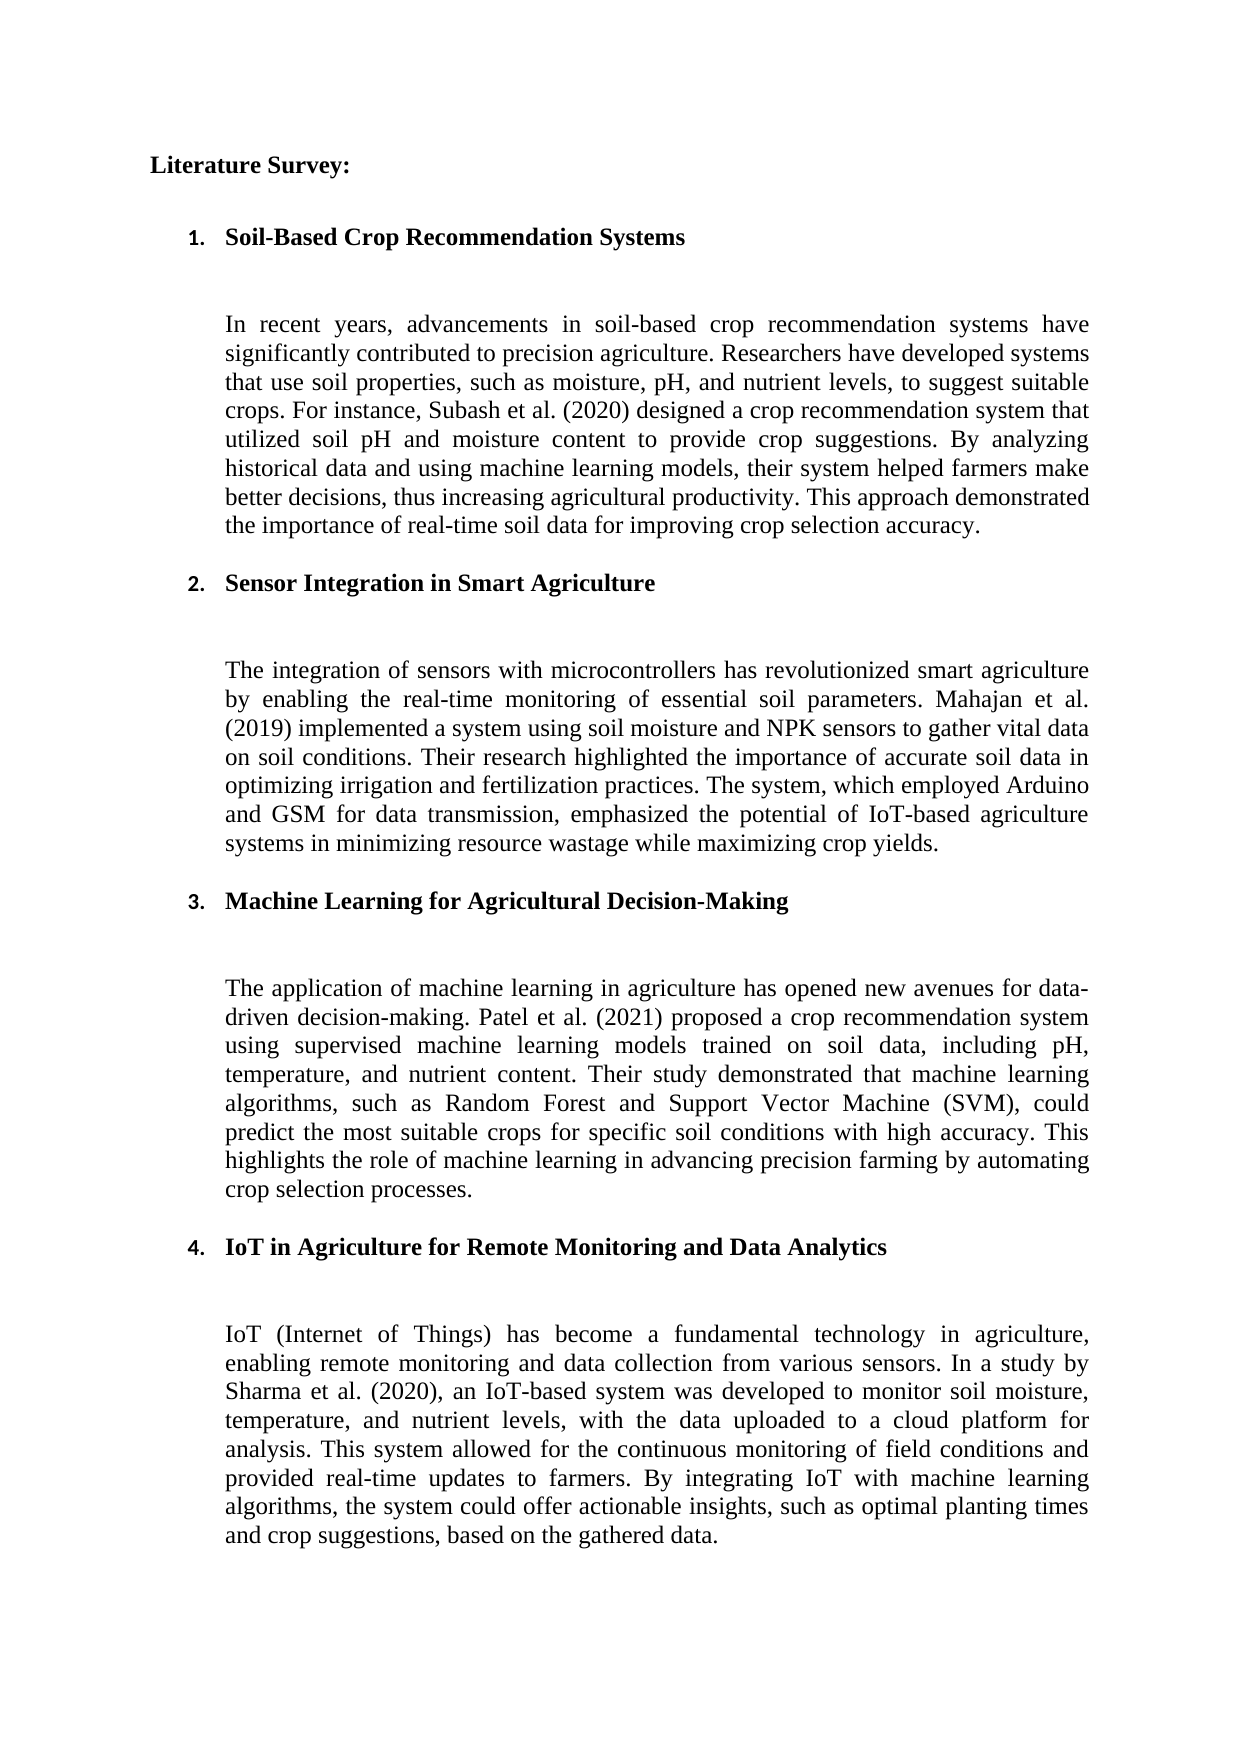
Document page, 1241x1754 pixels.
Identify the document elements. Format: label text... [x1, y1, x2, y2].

text Literature Survey: [150, 150, 1090, 179]
text In recent years, advancements in soil-based crop recommendation systems have significantly contributed to precision agriculture. Researchers have developed systems that use soil properties, such as moisture, pH, and nutrient levels, to suggest suitable crops. For instance, Subash et al. (2020) designed a crop recommendation system that utilized soil pH and moisture content to provide crop suggestions. By analyzing historical data and using machine learning models, their system helped farmers make better decisions, thus increasing agricultural productivity. This approach demonstrated the importance of real-time soil data for improving crop selection accuracy. [225, 281, 1090, 539]
list Sensor Integration in Smart Agriculture [187, 568, 1090, 597]
text IoT (Internet of Things) has become a fundamental technology in agriculture, enabling remote monitoring and data collection from various sensors. In a study by Sharma et al. (2020), an IoT-based system was developed to monitor soil moisture, temperature, and nutrient levels, with the data uploaded to a cloud platform for analysis. This system allowed for the continuous monitoring of field conditions and provided real-time updates to farmers. By integrating IoT with machine learning algorithms, the system could offer actionable insights, such as optimal planting times and crop suggestions, based on the gathered data. [225, 1290, 1090, 1549]
list Machine Learning for Agricultural Decision-Making [187, 886, 1090, 915]
list Soil-Based Crop Recommendation Systems [187, 222, 1090, 251]
list IoT in Agriculture for Remote Monitoring and Data Analytics [187, 1232, 1090, 1261]
text The application of machine learning in agriculture has opened new avenues for data-driven decision-making. Patel et al. (2021) proposed a crop recommendation system using supervised machine learning models trained on soil data, including pH, temperature, and nutrient content. Their study demonstrated that machine learning algorithms, such as Random Forest and Support Vector Machine (SVM), could predict the most suitable crops for specific soil conditions with high accuracy. This highlights the role of machine learning in advancing precision farming by automating crop selection processes. [225, 944, 1090, 1203]
text The integration of sensors with microcontrollers has revolutionized smart agriculture by enabling the real-time monitoring of essential soil parameters. Mahajan et al. (2019) implemented a system using soil moisture and NPK sensors to gather vital data on soil conditions. Their research highlighted the importance of accurate soil data in optimizing irrigation and fertilization practices. The system, which employed Arduino and GSM for data transmission, emphasized the potential of IoT-based agriculture systems in minimizing resource wastage while maximizing crop yields. [225, 627, 1090, 857]
